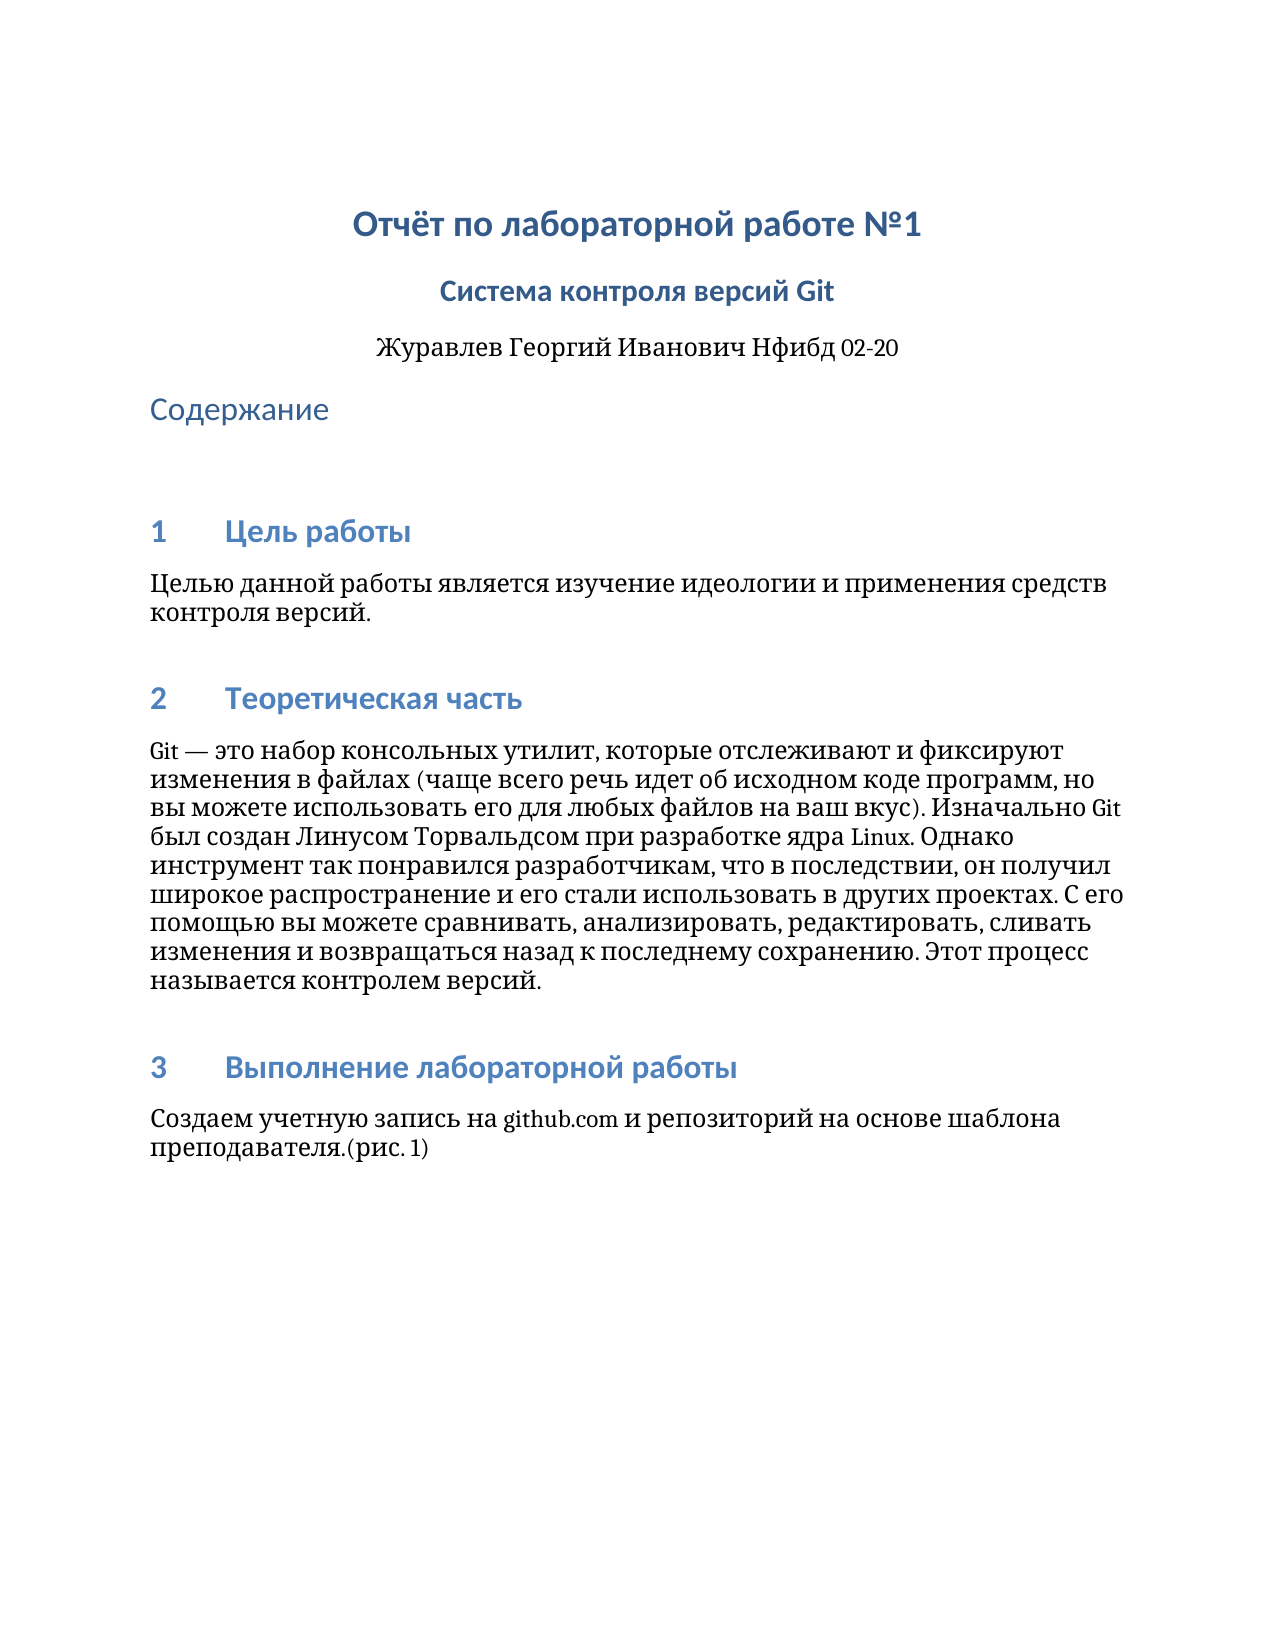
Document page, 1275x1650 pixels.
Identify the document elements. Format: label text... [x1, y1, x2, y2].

text Создаем учетную запись на github.com и репозиторий на основе шаблона преподавателя.(рис. 1) [150, 1105, 1125, 1163]
subtitle 3 Выполнение лабораторной работы [150, 1046, 1125, 1086]
subtitle 1 Цель работы [150, 510, 1125, 551]
subtitle Система контроля версий Git [150, 271, 1125, 309]
text Журавлев Георгий Иванович Нфибд 02-20 [150, 334, 1125, 363]
title Отчёт по лабораторной работе №1 [150, 200, 1125, 246]
subtitle 2 Теоретическая часть [150, 677, 1125, 718]
text Целью данной работы является изучение идеологии и применения средств контроля версий. [150, 570, 1125, 627]
text Git — это набор консольных утилит, которые отслеживают и фиксируют изменения в файлах (чаще всего речь идет об исходном коде программ, но вы можете использовать его для любых файлов на ваш вкус). Изначально Git был создан Линусом Торвальдсом при разработке ядра Linux. Однако инструмент так понравился разработчикам, что в последствии, он получил широкое распространение и его стали использовать в других проектах. С его помощью вы можете сравнивать, анализировать, редактировать, сливать изменения и возвращаться назад к последнему сохранению. Этот процесс называется контролем версий. [150, 737, 1125, 996]
